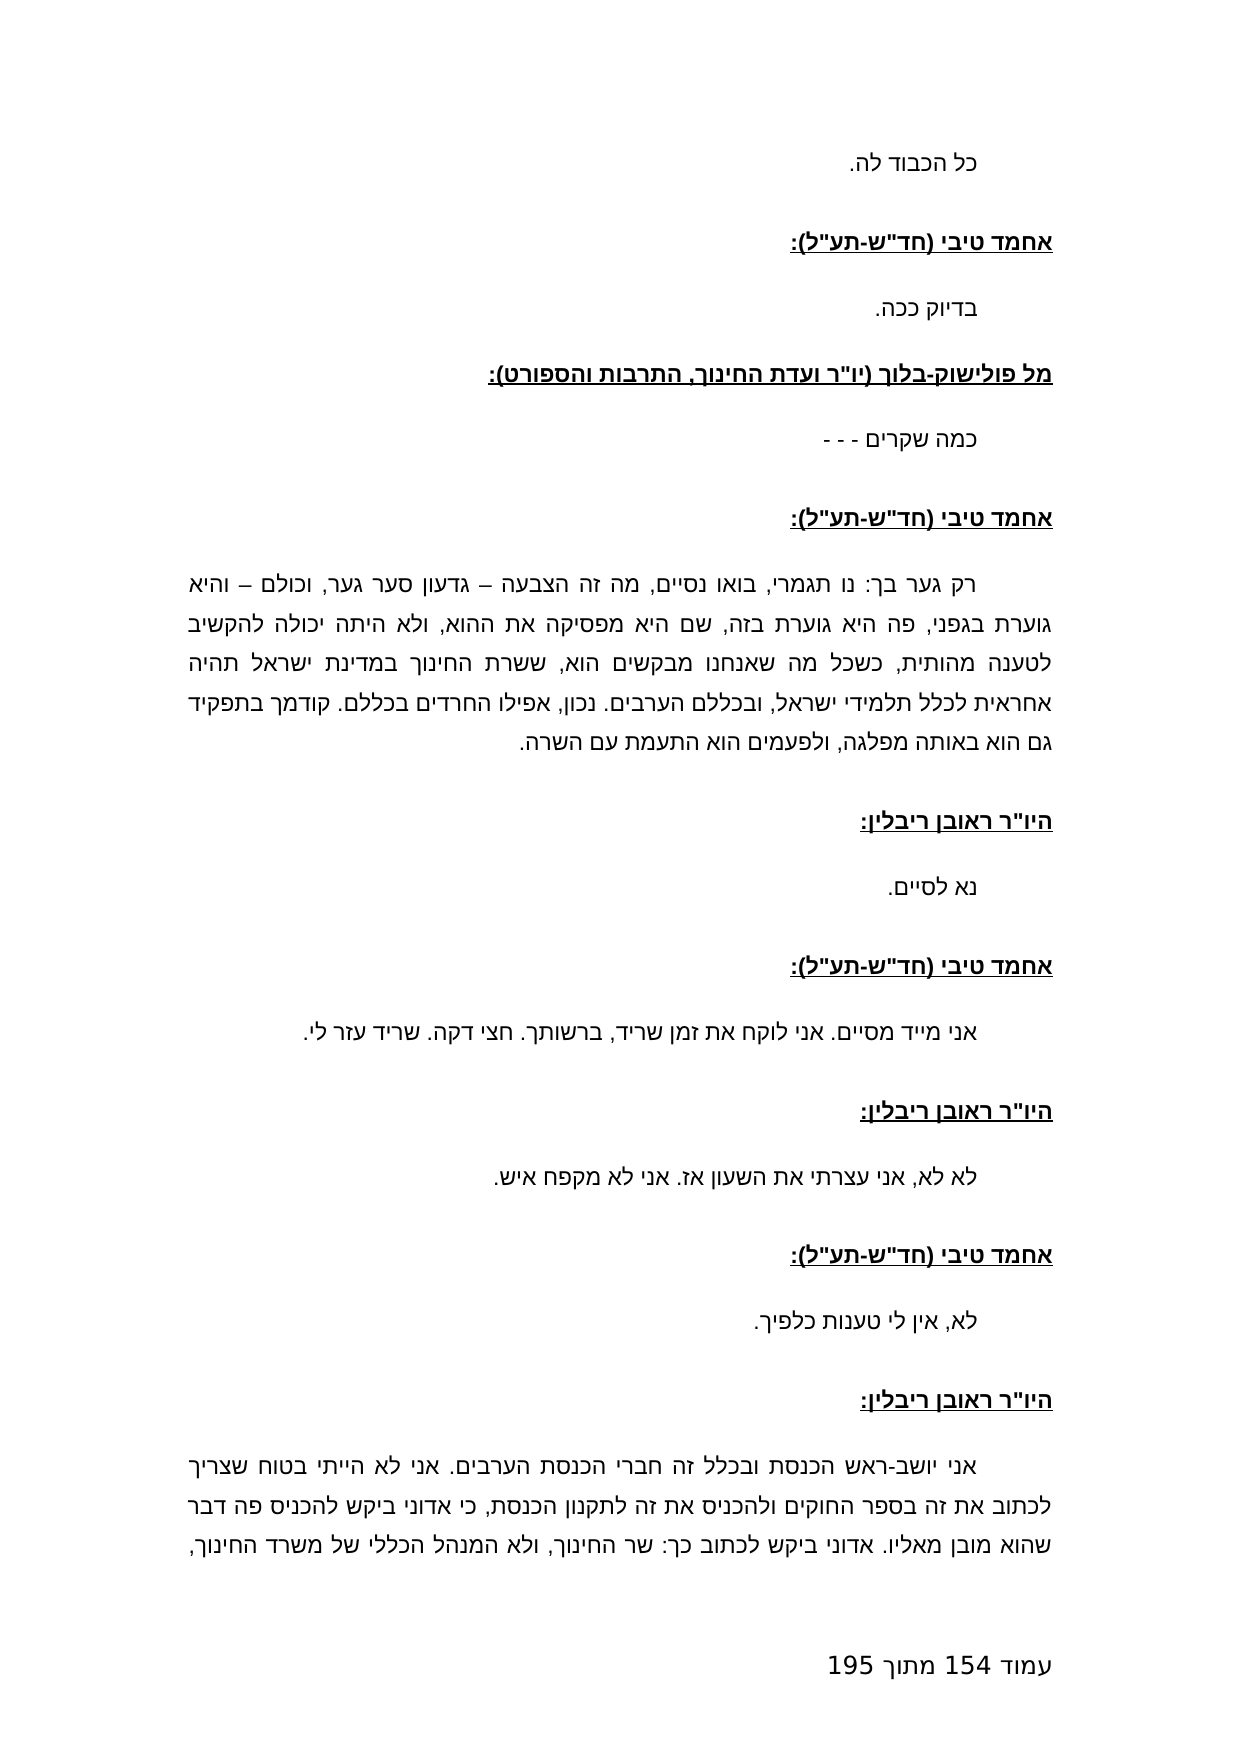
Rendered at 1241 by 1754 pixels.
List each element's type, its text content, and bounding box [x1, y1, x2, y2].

text מל פולישוק-בלוך (יו"ר ועדת החינוך, התרבות והספורט): [187, 361, 1053, 387]
text אחמד טיבי (חד"ש-תע"ל): [187, 953, 1053, 979]
text נא לסיים. [187, 874, 1053, 900]
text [187, 1453, 1053, 1558]
text אחמד טיבי (חד"ש-תע"ל): [187, 229, 1053, 255]
text בדיוק ככה. [187, 295, 1053, 321]
text כל הכבוד לה. [187, 150, 1053, 176]
text אחמד טיבי (חד"ש-תע"ל): [187, 505, 1053, 532]
text אחמד טיבי (חד"ש-תע"ל): [187, 1242, 1053, 1269]
text לא לא, אני עצרתי את השעון אז. אני לא מקפח איש. [187, 1163, 1053, 1190]
text היו"ר ראובן ריבלין: [187, 1098, 1053, 1124]
text כמה שקרים - - - [187, 426, 1053, 453]
text אני מייד מסיים. אני לוקח את זמן שריד, ברשותך. חצי דקה. שריד עזר לי. [187, 1019, 1053, 1045]
text היו"ר ראובן ריבלין: [187, 1387, 1053, 1414]
text לא, אין לי טענות כלפיך. [187, 1308, 1053, 1335]
text היו"ר ראובן ריבלין: [187, 808, 1053, 834]
text רק גער בך: נו תגמרי, בואו נסיים, מה זה הצבעה – גדעון סער גער, וכולם – והיא גוערת בגפני, פה היא גוערת בזה, שם היא מפסיקה את ההוא, ולא היתה יכולה להקשיב לטענה מהותית, כשכל מה שאנחנו מבקשים הוא, ששרת החינוך במדינת ישראל תהיה אחראית לכלל תלמידי ישראל, ובכללם הערבים. נכון, אפילו החרדים בכללם. קודמך בתפקיד גם הוא באותה מפלגה, ולפעמים הוא התעמת עם השרה. [187, 571, 1053, 756]
